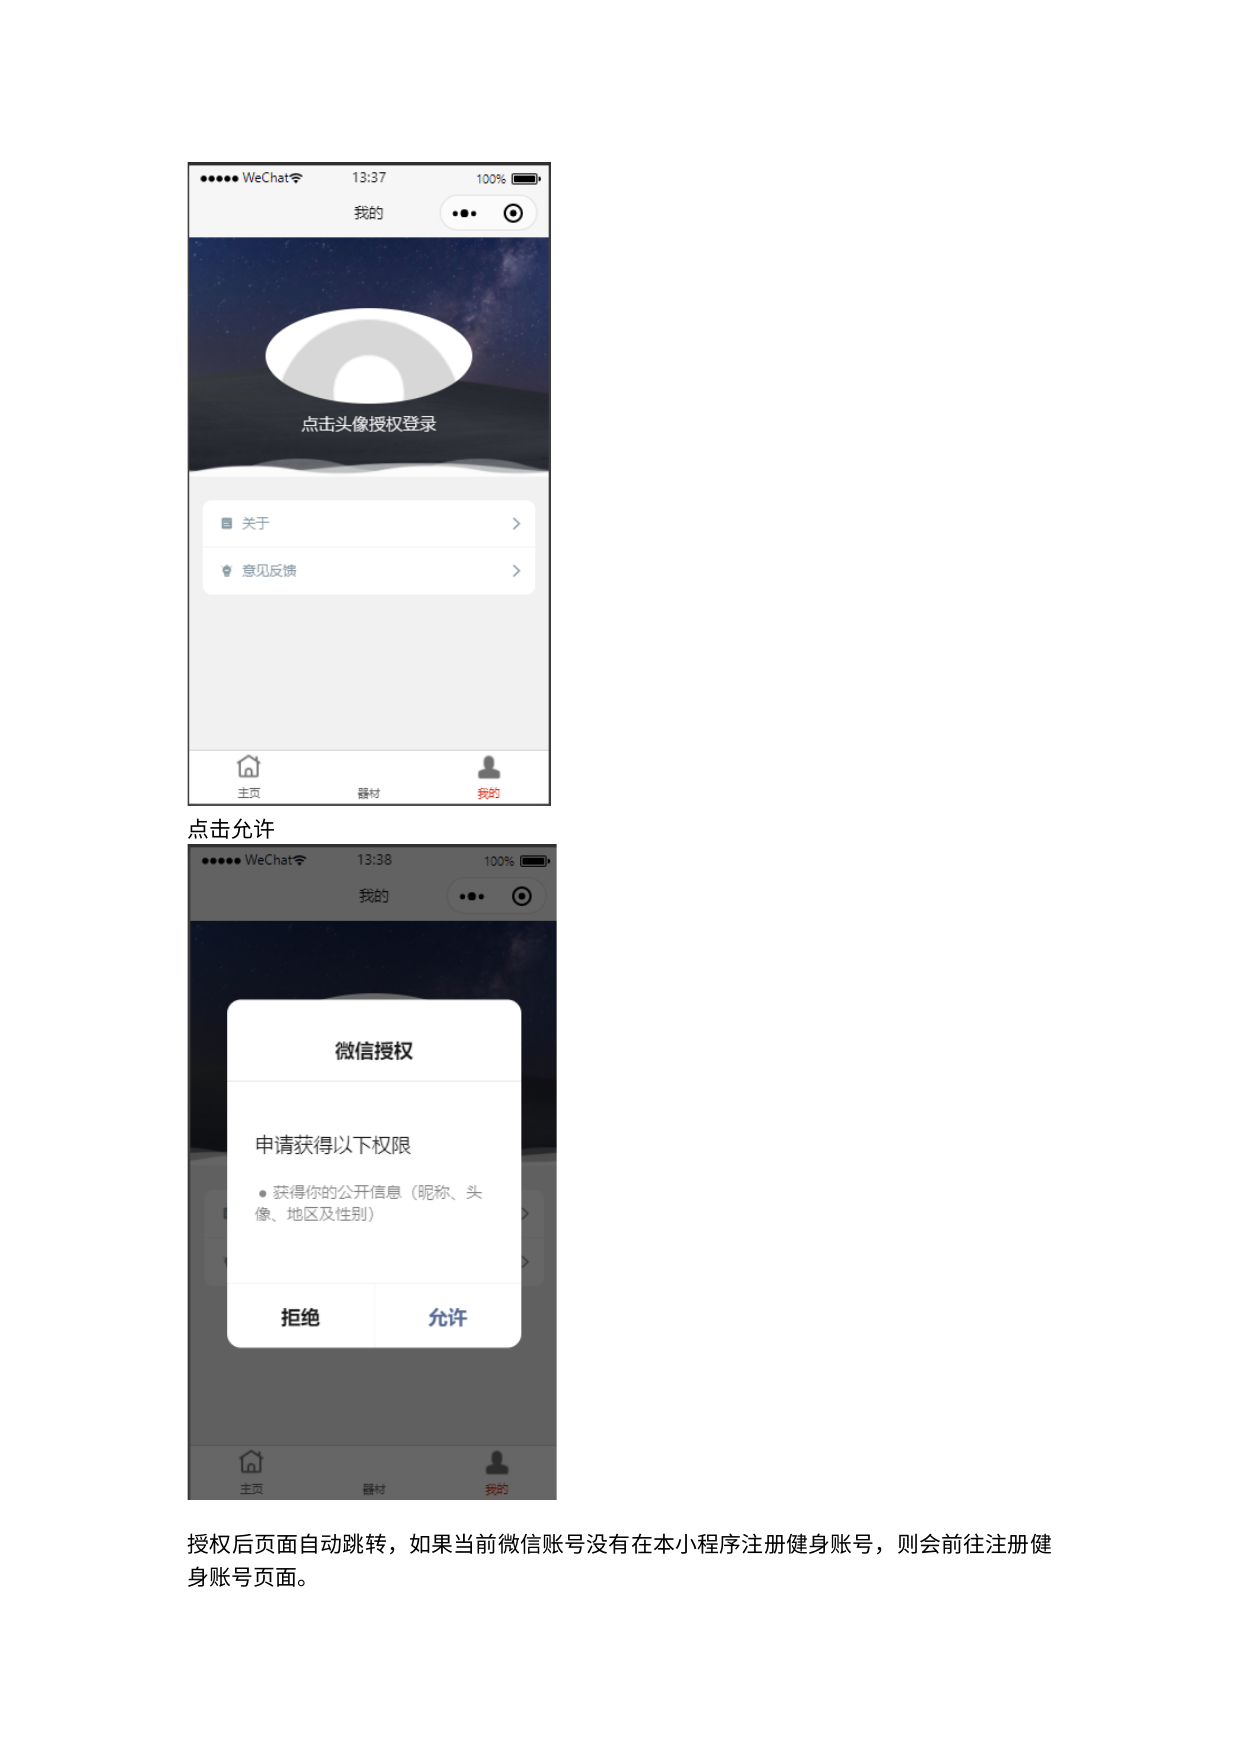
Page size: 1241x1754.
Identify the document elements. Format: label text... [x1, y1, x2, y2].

picture [187, 844, 557, 1500]
text 授权后页面自动跳转，如果当前微信账号没有在本小程序注册健身账号，则会前往注册健身账号页面。 [187, 1527, 1053, 1592]
text 点击允许 [187, 812, 1053, 844]
picture [187, 162, 551, 806]
